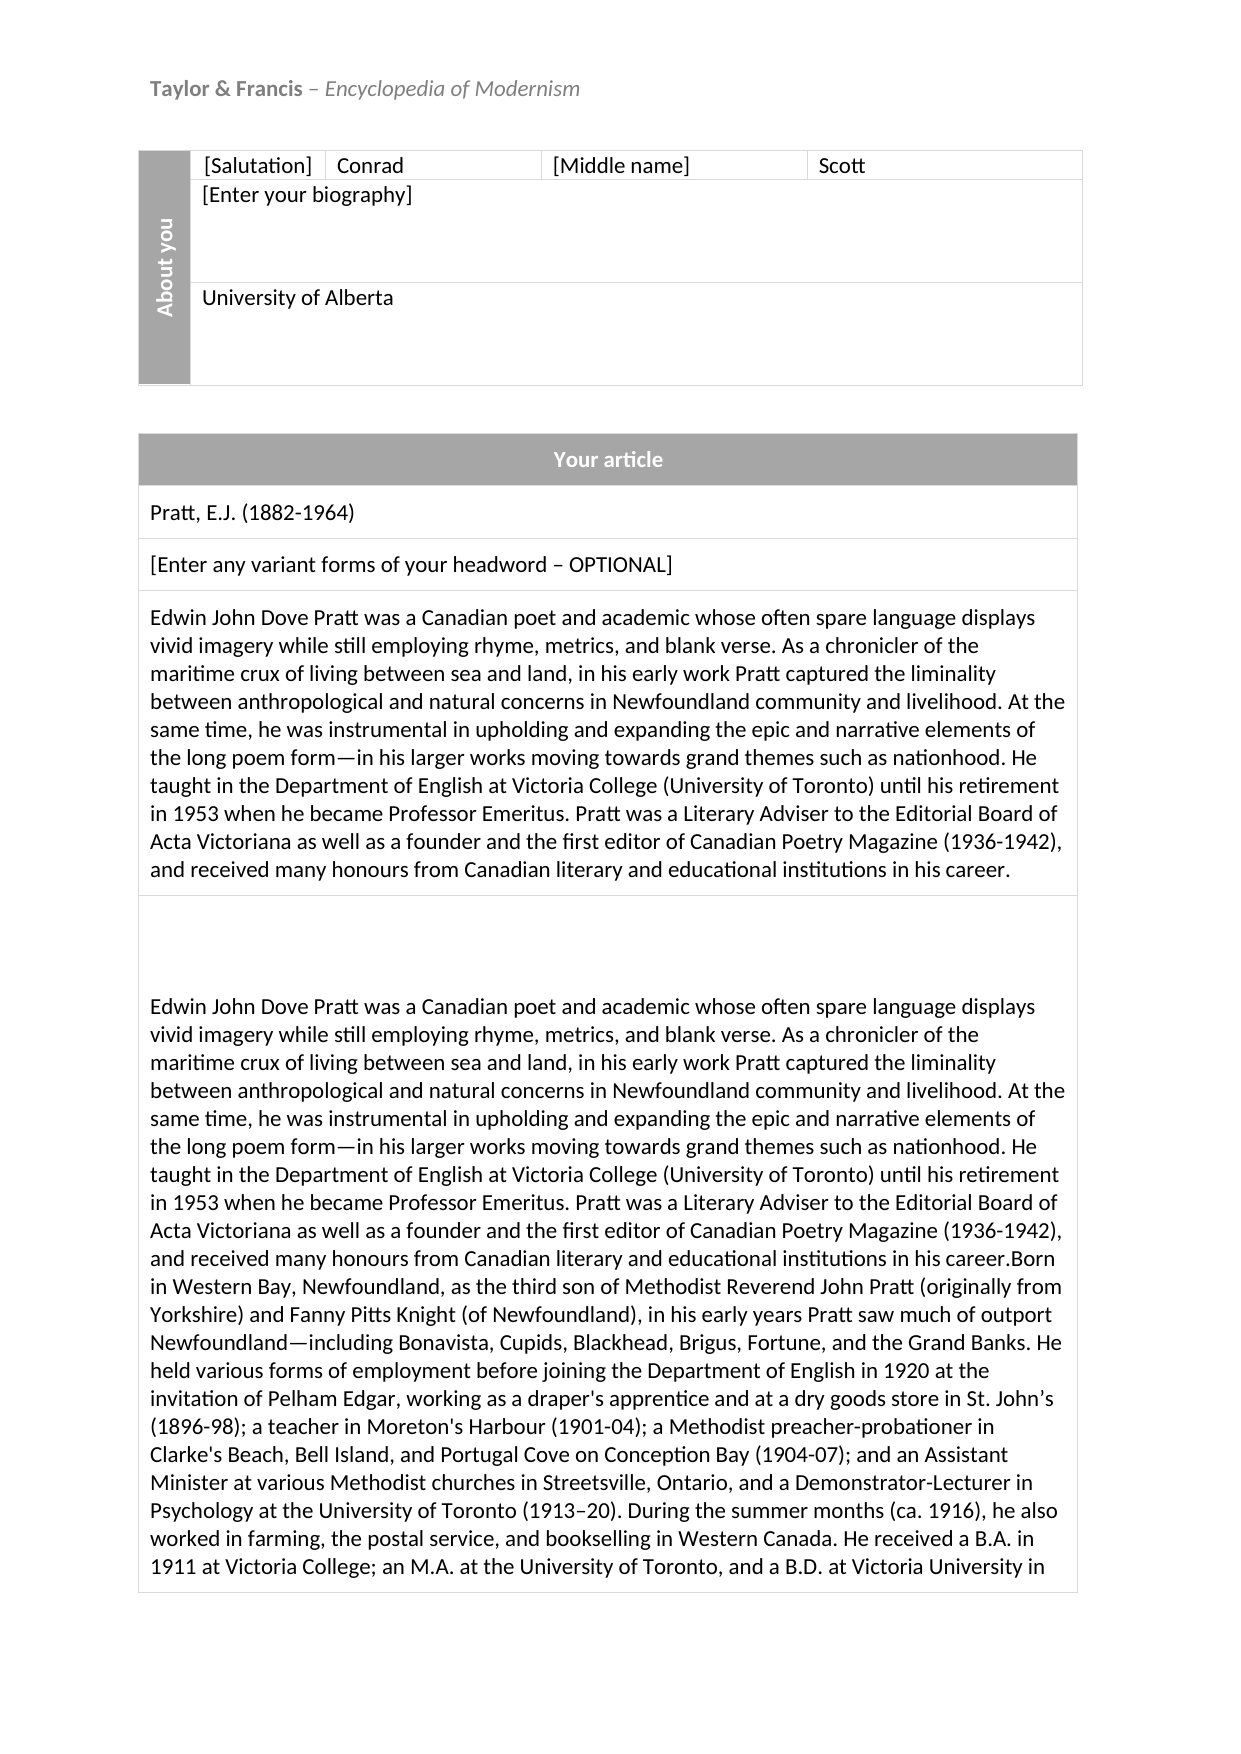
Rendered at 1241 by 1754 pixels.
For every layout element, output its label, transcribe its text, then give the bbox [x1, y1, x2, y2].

table_header About you [139, 151, 190, 384]
table_header Your article [139, 434, 1077, 485]
